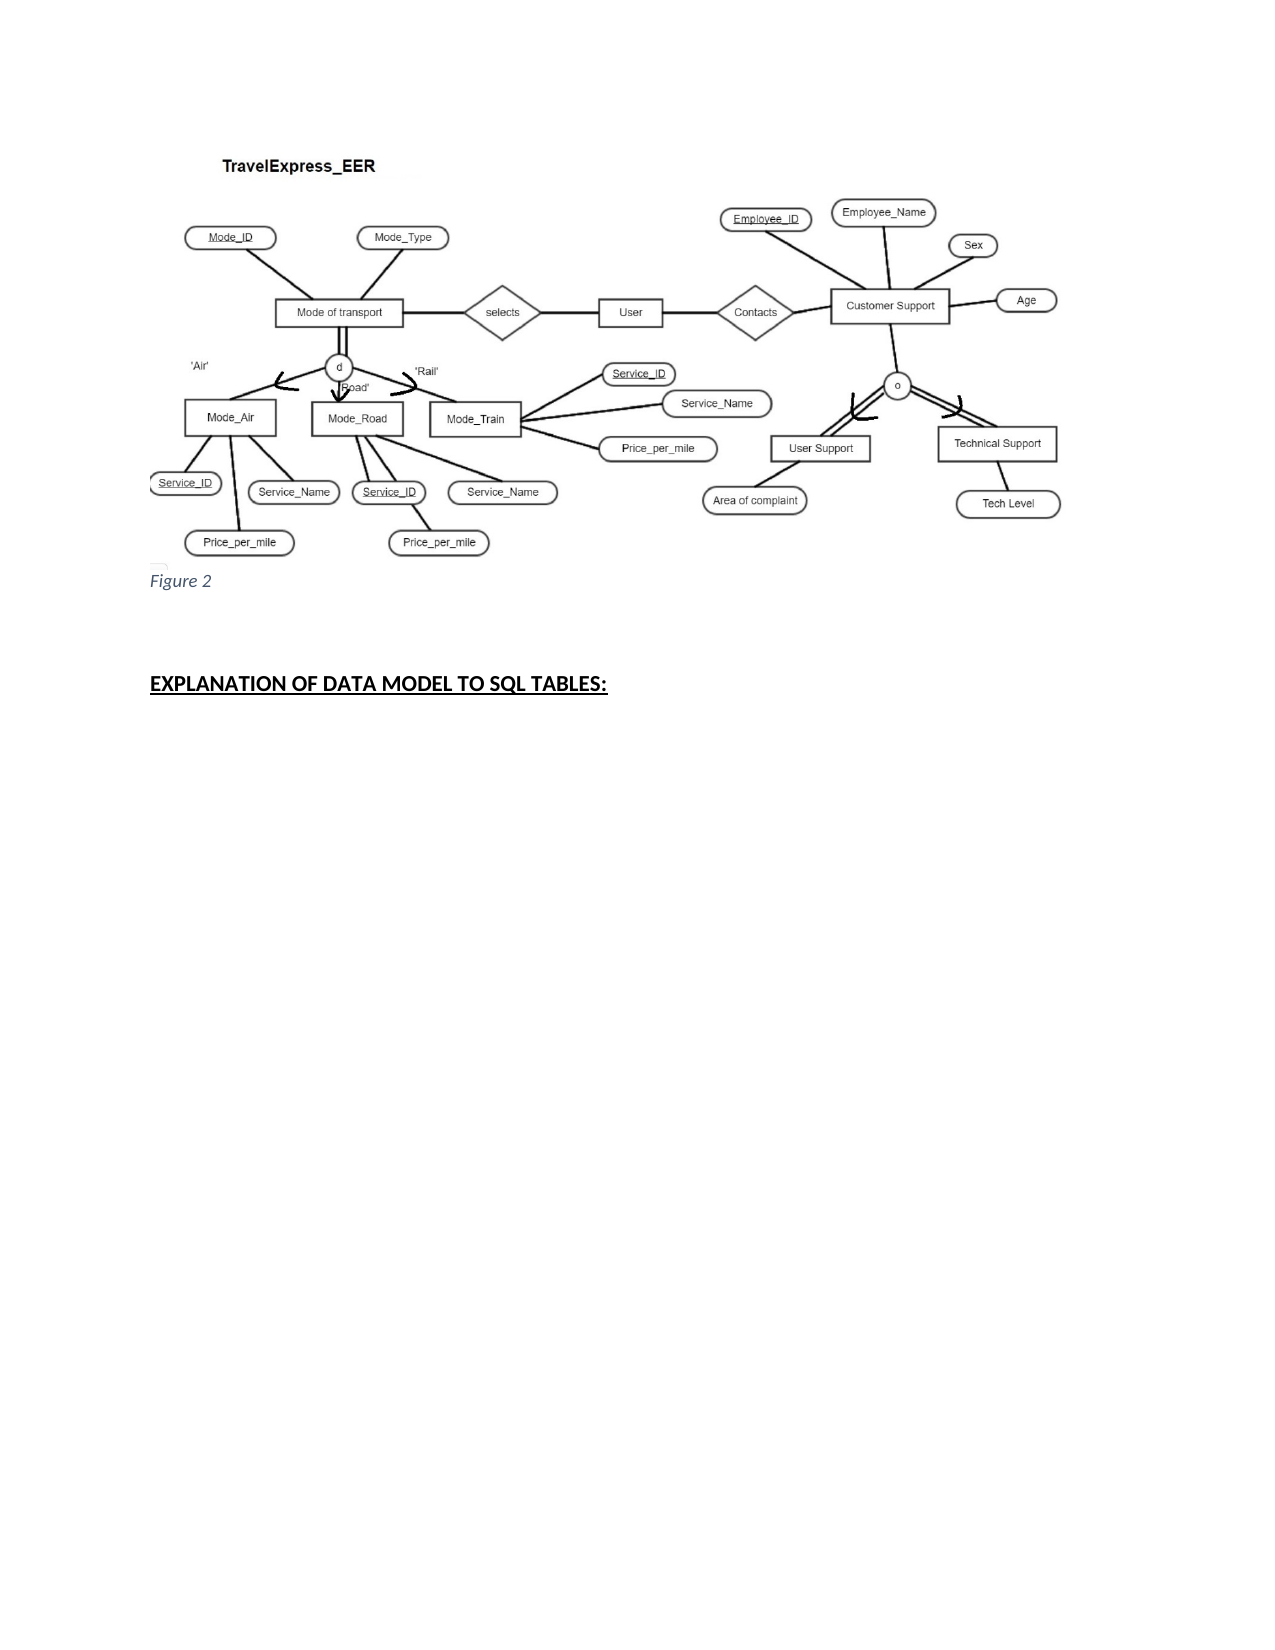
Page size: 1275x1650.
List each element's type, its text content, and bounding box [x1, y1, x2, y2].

picture [150, 150, 1125, 570]
text Figure 2 [150, 570, 1125, 592]
text EXPLANATION OF DATA MODEL TO SQL TABLES: [150, 669, 1125, 697]
